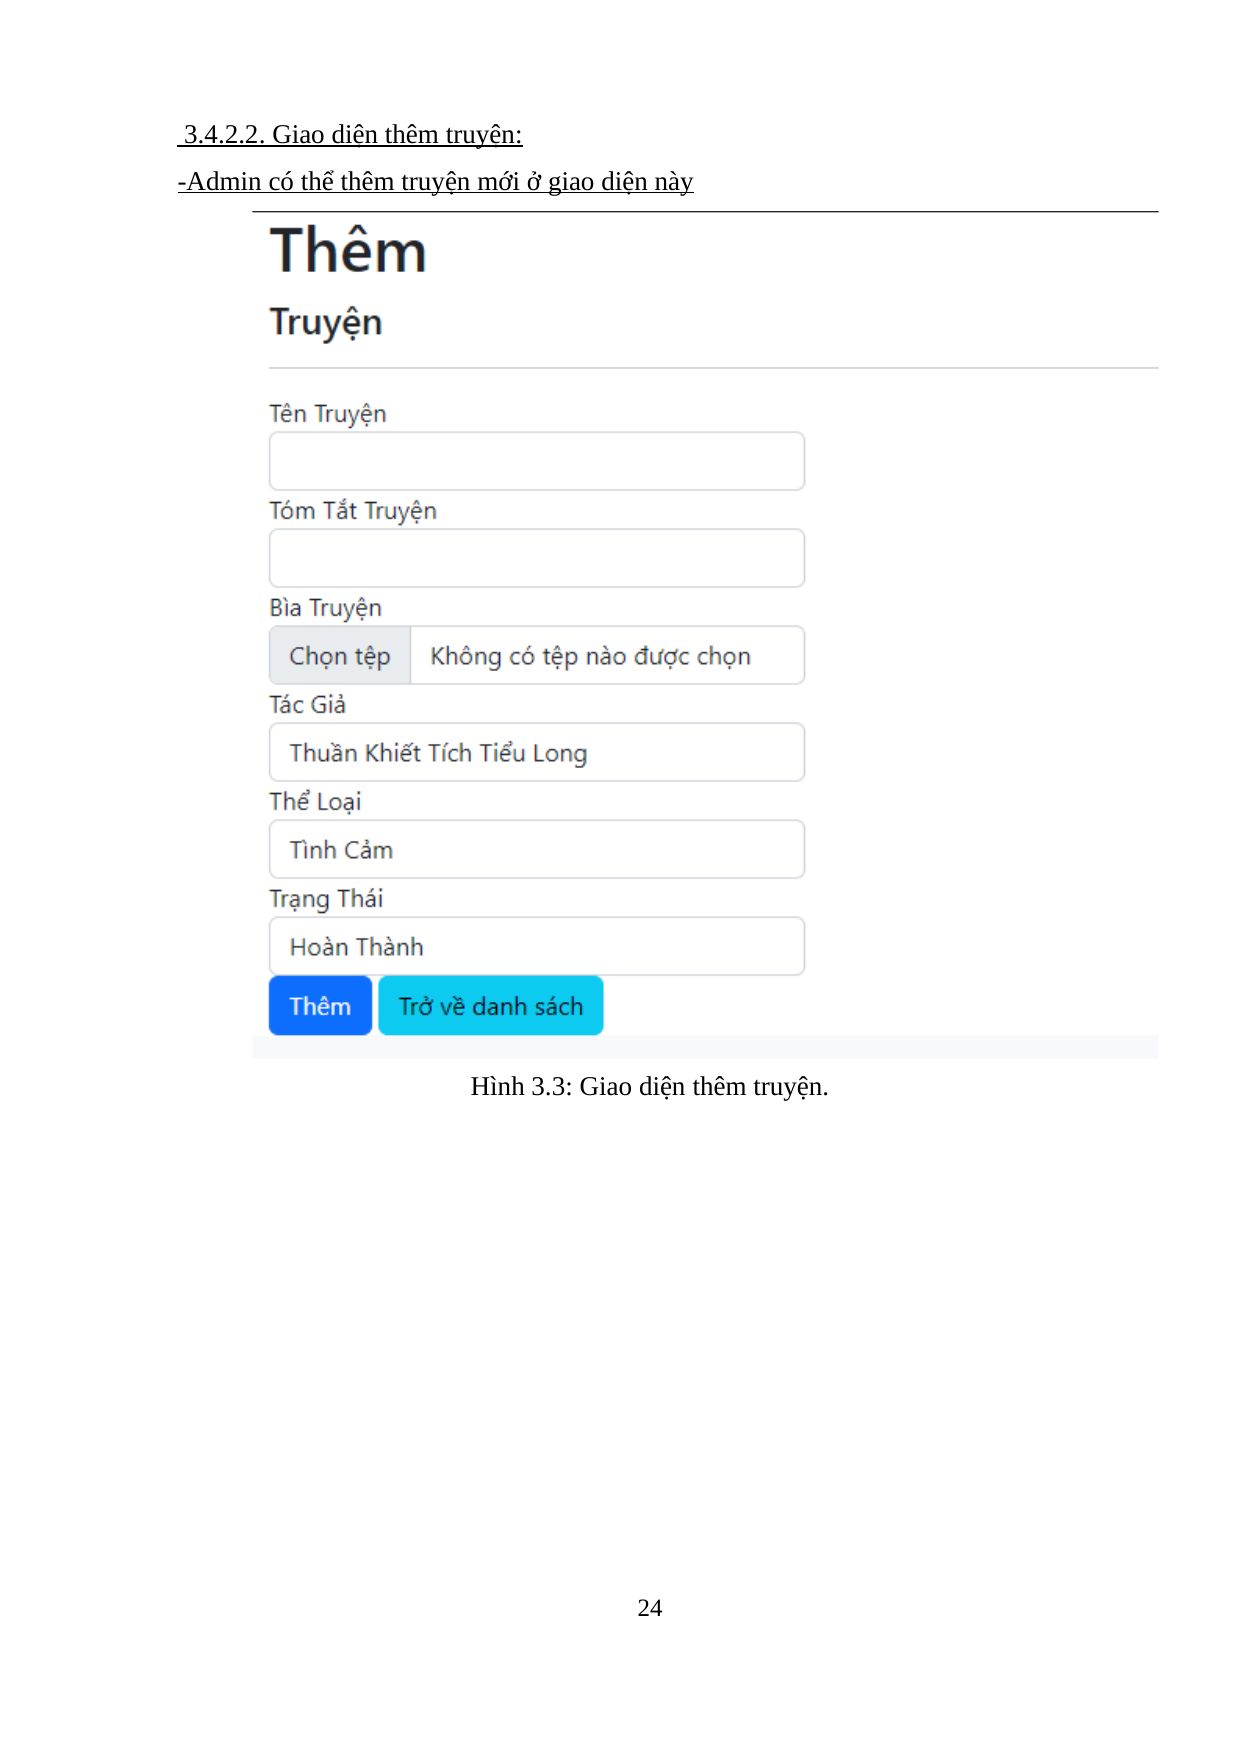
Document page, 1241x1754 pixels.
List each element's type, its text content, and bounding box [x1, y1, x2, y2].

picture [252, 211, 1159, 1059]
text 3.4.2.2. Giao diện thêm truyện: [177, 118, 1122, 149]
text -Admin có thể thêm truyện mới ở giao diện này [177, 165, 1122, 196]
text Hình 3.3: Giao diện thêm truyện. [177, 1070, 1122, 1102]
